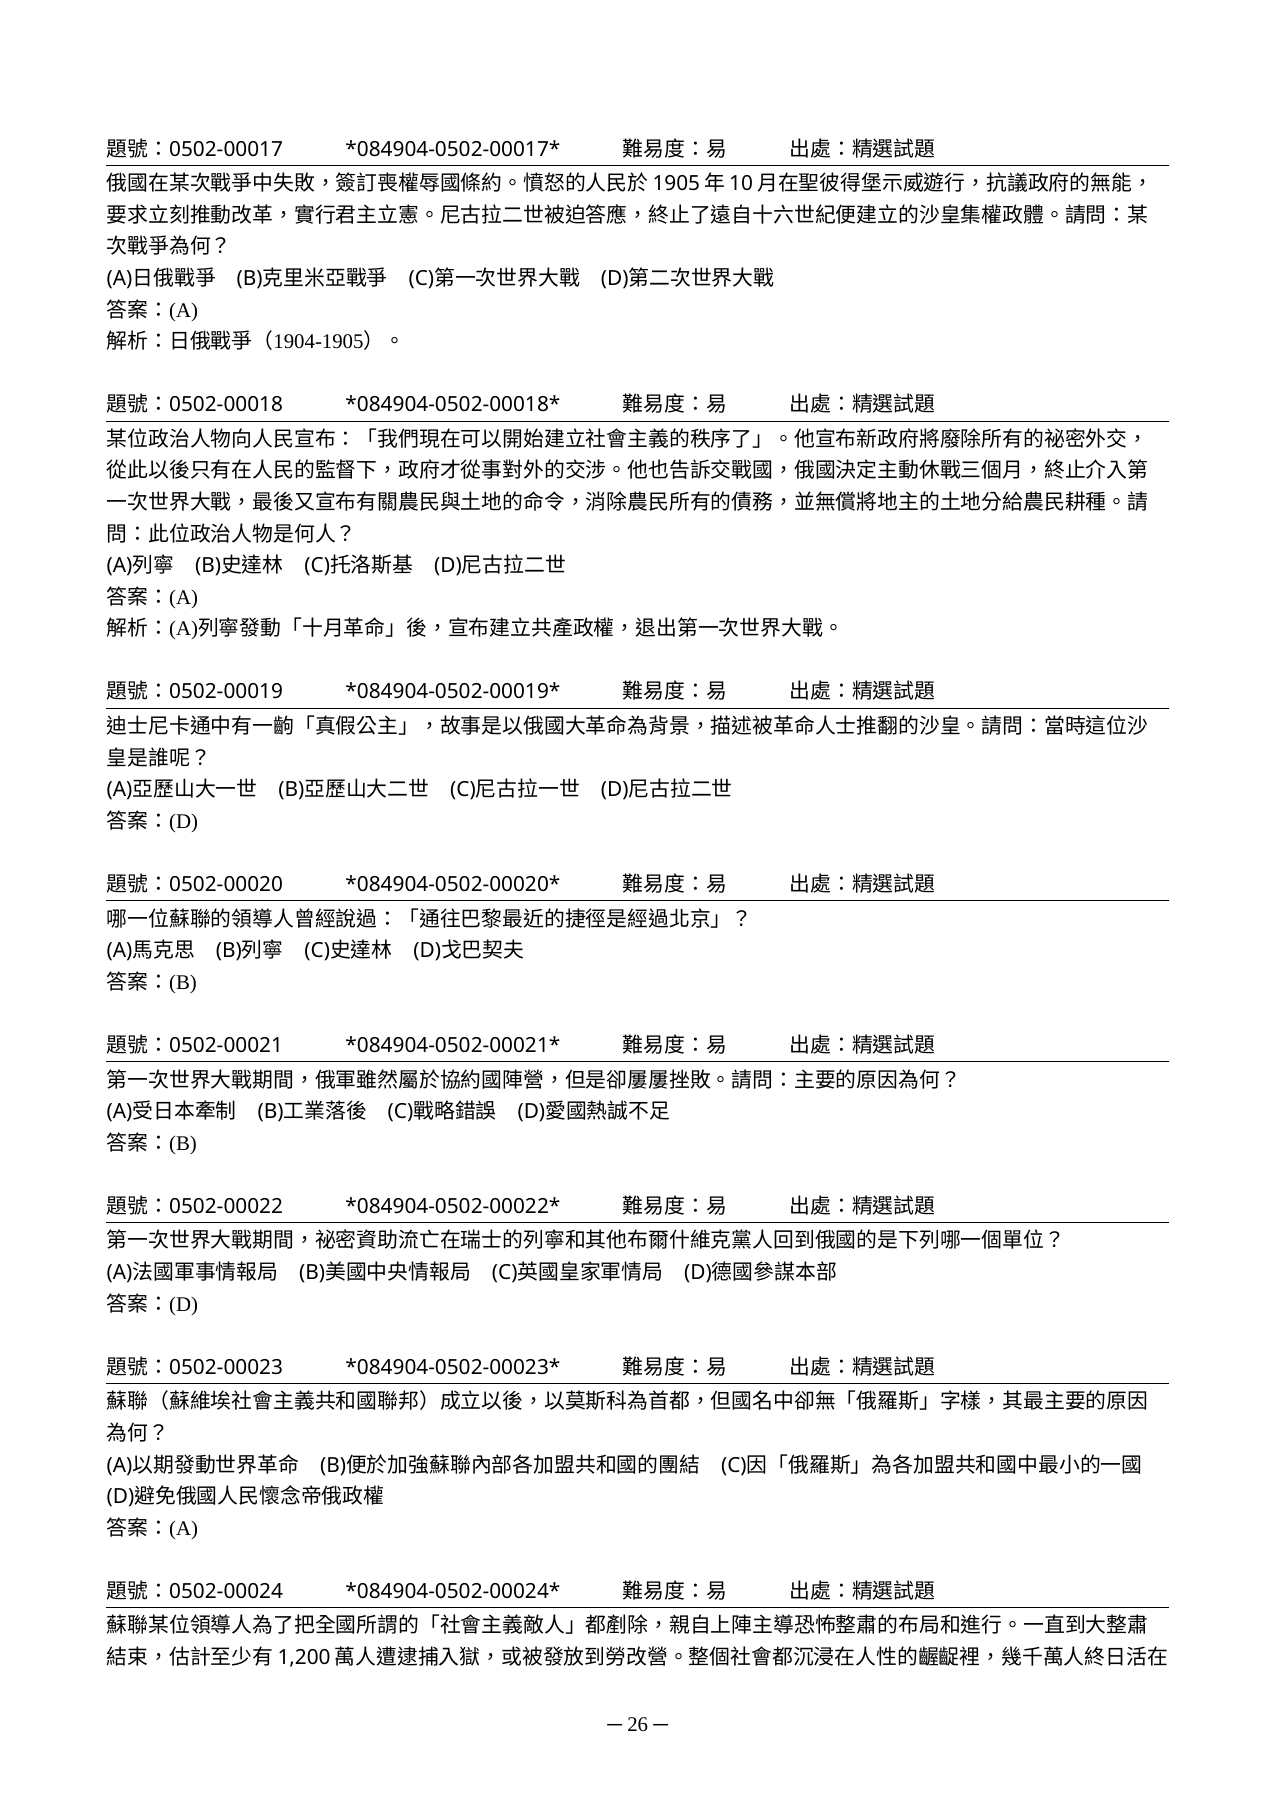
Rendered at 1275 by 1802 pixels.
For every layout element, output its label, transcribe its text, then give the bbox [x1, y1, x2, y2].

text 題號：0502-00017 *084904-0502-00017* 難易度：易 出處：精選試題 [106, 131, 1169, 165]
text 答案：(A) [106, 579, 1169, 611]
text 哪一位蘇聯的領導人曾經說過：「通往巴黎最近的捷徑是經過北京」？ (A)馬克思 (B)列寧 (C)史達林 (D)戈巴契夫 [106, 901, 1169, 964]
text 題號：0502-00019 *084904-0502-00019* 難易度：易 出處：精選試題 [106, 674, 1169, 708]
text 答案：(A) [106, 292, 1169, 324]
text 迪士尼卡通中有一齣「真假公主」，故事是以俄國大革命為背景，描述被革命人士推翻的沙皇。請問：當時這位沙皇是誰呢？ (A)亞歷山大一世 (B)亞歷山大二世 (C)尼古拉一世 (D)尼古拉二世 [106, 709, 1169, 803]
text 題號：0502-00024 *084904-0502-00024* 難易度：易 出處：精選試題 [106, 1573, 1169, 1607]
text 題號：0502-00020 *084904-0502-00020* 難易度：易 出處：精選試題 [106, 867, 1169, 900]
text 第一次世界大戰期間，俄軍雖然屬於協約國陣營，但是卻屢屢挫敗。請問：主要的原因為何？ (A)受日本牽制 (B)工業落後 (C)戰略錯誤 (D)愛國熱誠不足 [106, 1062, 1169, 1125]
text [106, 1608, 1169, 1671]
text 題號：0502-00018 *084904-0502-00018* 難易度：易 出處：精選試題 [106, 387, 1169, 421]
text 答案：(D) [106, 1286, 1169, 1318]
text 題號：0502-00022 *084904-0502-00022* 難易度：易 出處：精選試題 [106, 1188, 1169, 1222]
text 答案：(A) [106, 1510, 1169, 1542]
text 解析：(A)列寧發動「十月革命」後，宣布建立共產政權，退出第一次世界大戰。 [106, 611, 1169, 642]
text 俄國在某次戰爭中失敗，簽訂喪權辱國條約。憤怒的人民於1905年10月在聖彼得堡示威遊行，抗議政府的無能，要求立刻推動改革，實行君主立憲。尼古拉二世被迫答應，終止了遠自十六世紀便建立的沙皇集權政體。請問：某次戰爭為何？ (A)日俄戰爭 (B)克里米亞戰爭 (C)第一次世界大戰 (D)第二次世界大戰 [106, 166, 1169, 292]
text 答案：(D) [106, 803, 1169, 835]
text 題號：0502-00021 *084904-0502-00021* 難易度：易 出處：精選試題 [106, 1027, 1169, 1061]
text 答案：(B) [106, 1125, 1169, 1157]
text 答案：(B) [106, 964, 1169, 996]
text 第一次世界大戰期間，祕密資助流亡在瑞士的列寧和其他布爾什維克黨人回到俄國的是下列哪一個單位？ (A)法國軍事情報局 (B)美國中央情報局 (C)英國皇家軍情局 (D)德國參謀本部 [106, 1223, 1169, 1286]
text 題號：0502-00023 *084904-0502-00023* 難易度：易 出處：精選試題 [106, 1349, 1169, 1383]
text 解析：日俄戰爭（1904-1905）。 [106, 324, 1169, 355]
text 某位政治人物向人民宣布：「我們現在可以開始建立社會主義的秩序了」。他宣布新政府將廢除所有的祕密外交，從此以後只有在人民的監督下，政府才從事對外的交涉。他也告訴交戰國，俄國決定主動休戰三個月，終止介入第一次世界大戰，最後又宣布有關農民與土地的命令，消除農民所有的債務，並無償將地主的土地分給農民耕種。請問：此位政治人物是何人？ (A)列寧 (B)史達林 (C)托洛斯基 (D)尼古拉二世 [106, 422, 1169, 579]
text 蘇聯（蘇維埃社會主義共和國聯邦）成立以後，以莫斯科為首都，但國名中卻無「俄羅斯」字樣，其最主要的原因為何？ (A)以期發動世界革命 (B)便於加強蘇聯內部各加盟共和國的團結 (C)因「俄羅斯」為各加盟共和國中最小的一國 (D)避免俄國人民懷念帝俄政權 [106, 1384, 1169, 1510]
